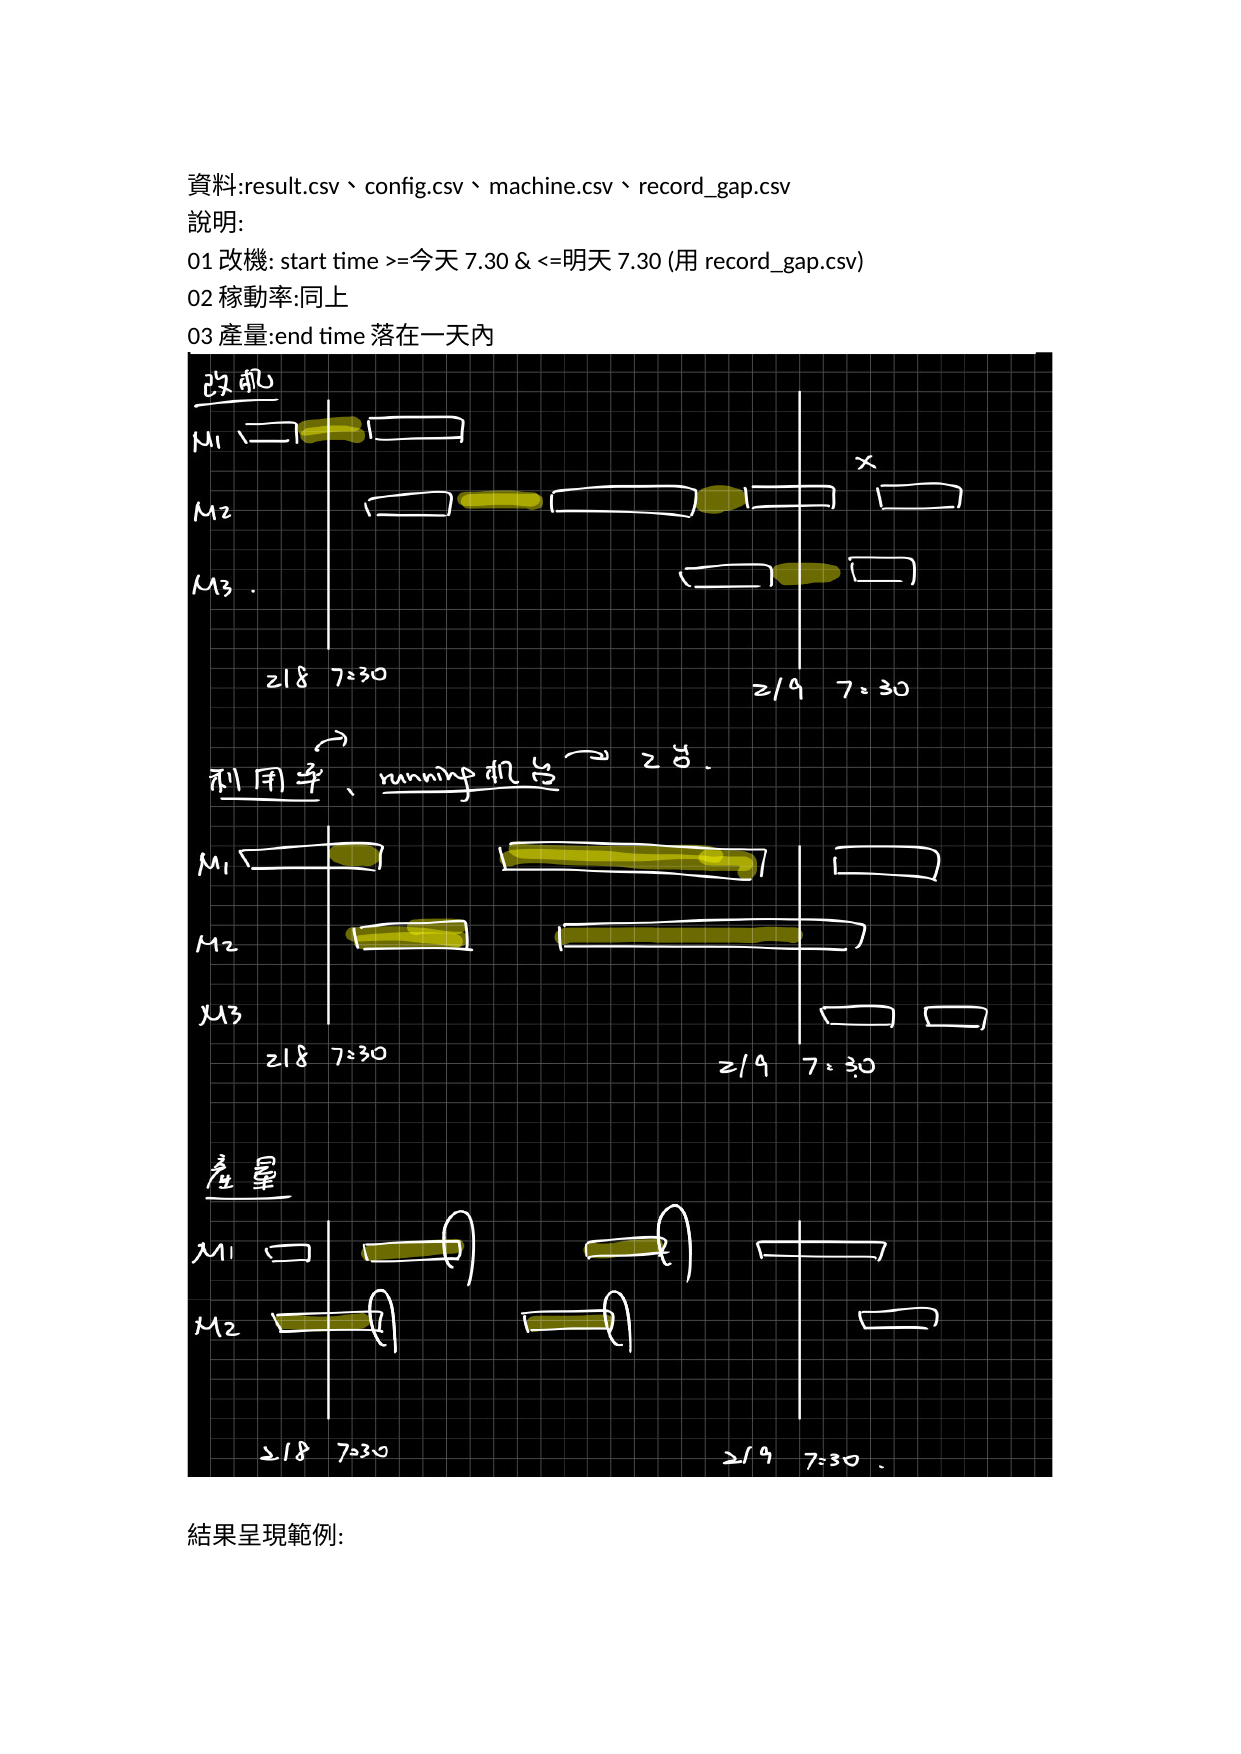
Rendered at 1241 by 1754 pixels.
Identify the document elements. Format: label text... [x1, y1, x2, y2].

picture [187, 352, 1053, 1477]
text 03產量:end time落在一天內 [187, 314, 1053, 352]
text 02稼動率:同上 [187, 277, 1053, 314]
text 01改機: start time >=今天7.30 & <=明天7.30 (用record_gap.csv) [187, 239, 1053, 277]
text 結果呈現範例: [187, 1514, 1053, 1552]
text 資料:result.csv、config.csv、machine.csv、record_gap.csv [187, 164, 1053, 202]
text 說明: [187, 202, 1053, 239]
